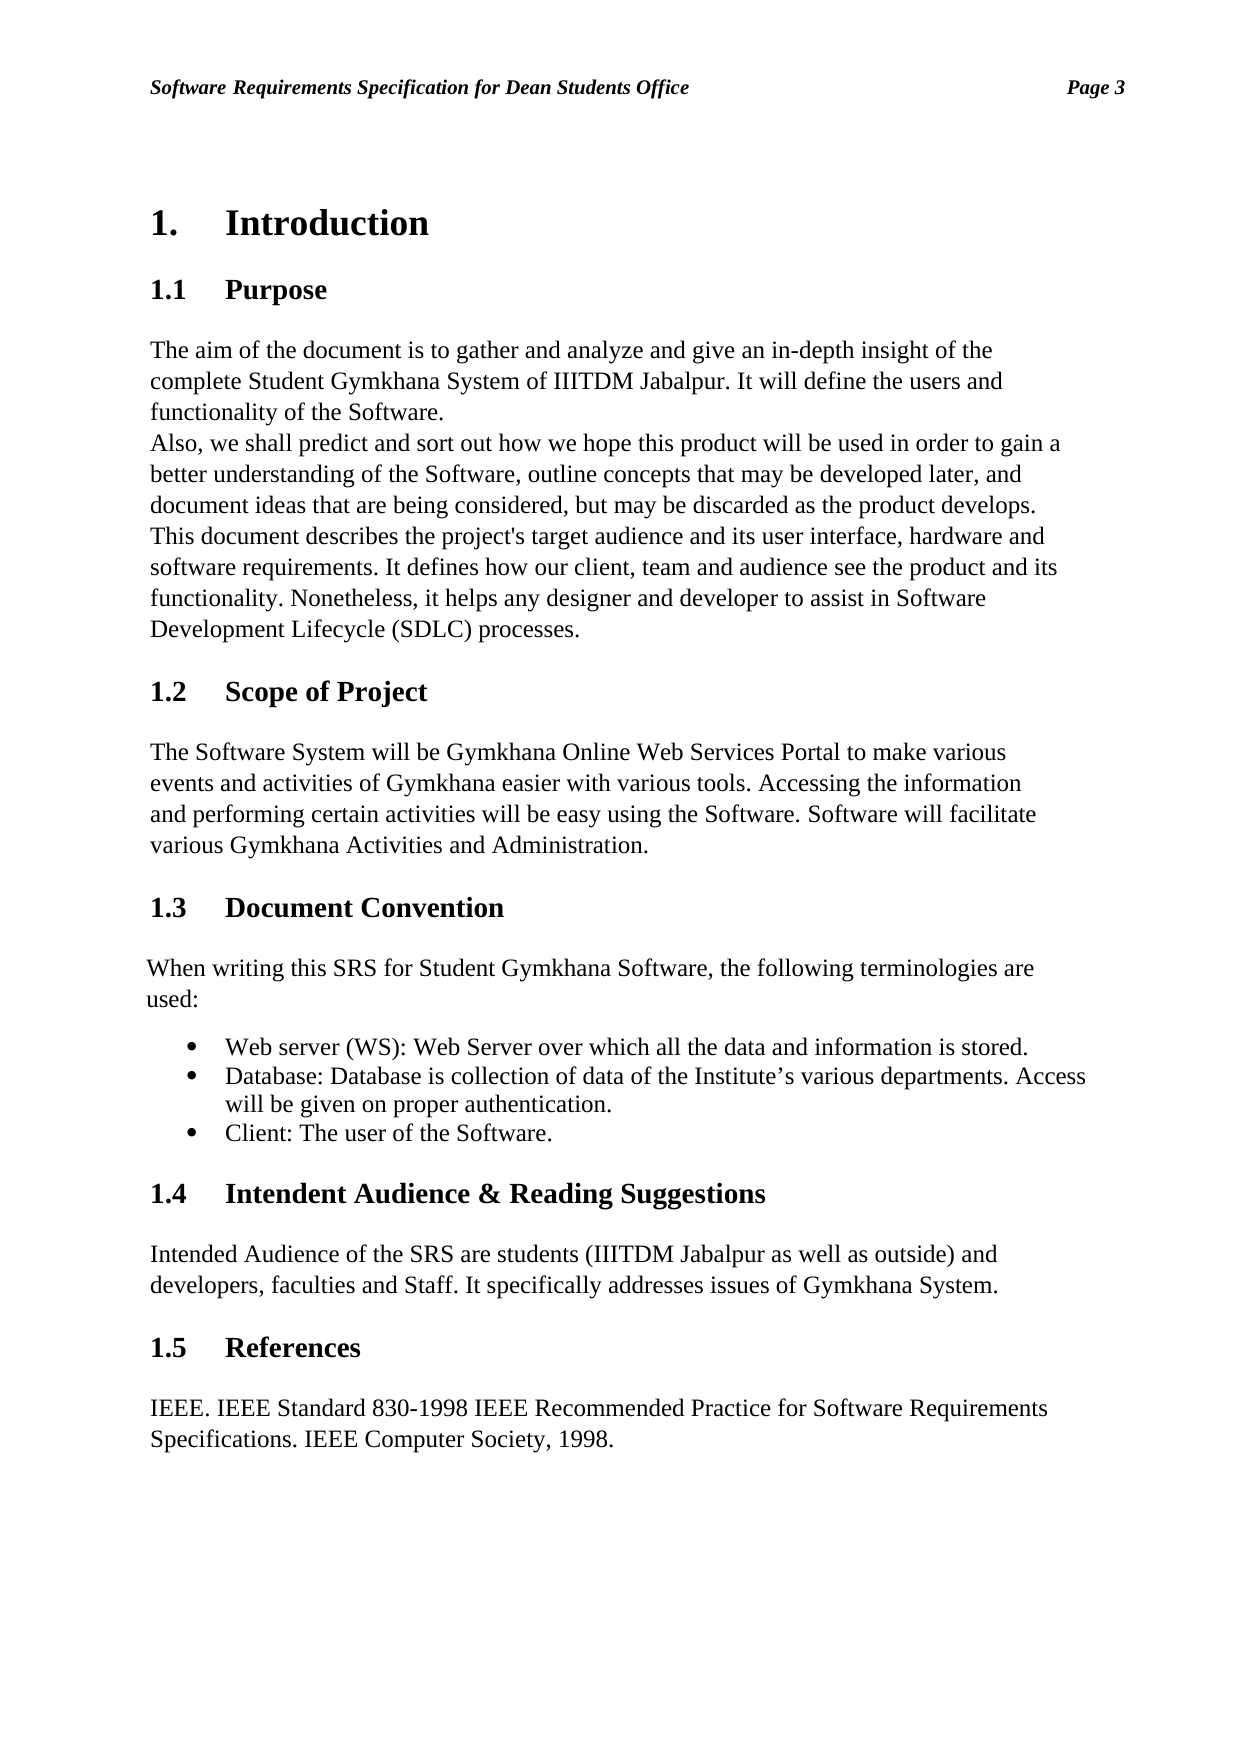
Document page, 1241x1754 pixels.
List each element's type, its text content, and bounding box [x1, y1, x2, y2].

list Database: Database is collection of data of the Institute’s various departments. Access will be given on proper authentication. [187, 1061, 1090, 1118]
subtitle Purpose [150, 272, 1090, 306]
list The Software System will be Gymkhana Online Web Services Portal to make various events and activities of Gymkhana easier with various tools. Accessing the information and performing certain activities will be easy using the Software. Software will facilitate various Gymkhana Activities and Administration. [150, 737, 1062, 859]
subtitle Scope of Project [150, 674, 1090, 708]
list Intended Audience of the SRS are students (IIITDM Jabalpur as well as outside) and developers, faculties and Staff. It specifically addresses issues of Gymkhana System. [150, 1239, 1078, 1299]
list The aim of the document is to gather and analyze and give an in-depth insight of the complete Student Gymkhana System of IIITDM Jabalpur. It will define the users and functionality of the Software. [150, 335, 1062, 426]
subtitle Introduction [150, 200, 1090, 243]
list Client: The user of the Software. [187, 1118, 1090, 1147]
text When writing this SRS for Student Gymkhana Software, the following terminologies are used: [146, 953, 1062, 1013]
subtitle Intendent Audience & Reading Suggestions [150, 1176, 1090, 1210]
subtitle Document Convention [150, 891, 1090, 924]
subtitle References [150, 1330, 1090, 1364]
list Web server (WS): Web Server over which all the data and information is stored. [187, 1032, 1090, 1061]
list IEEE. IEEE Standard 830-1998 IEEE Recommended Practice for Software Requirements Specifications. IEEE Computer Society, 1998. [150, 1393, 1078, 1452]
list Also, we shall predict and sort out how we hope this product will be used in order to gain a better understanding of the Software, outline concepts that may be developed later, and document ideas that are being considered, but may be discarded as the product develops. This document describes the project's target audience and its user interface, hardware and software requirements. It defines how our client, team and audience see the product and its functionality. Nonetheless, it helps any designer and developer to assist in Software Development Lifecycle (SDLC) processes. [150, 428, 1078, 643]
